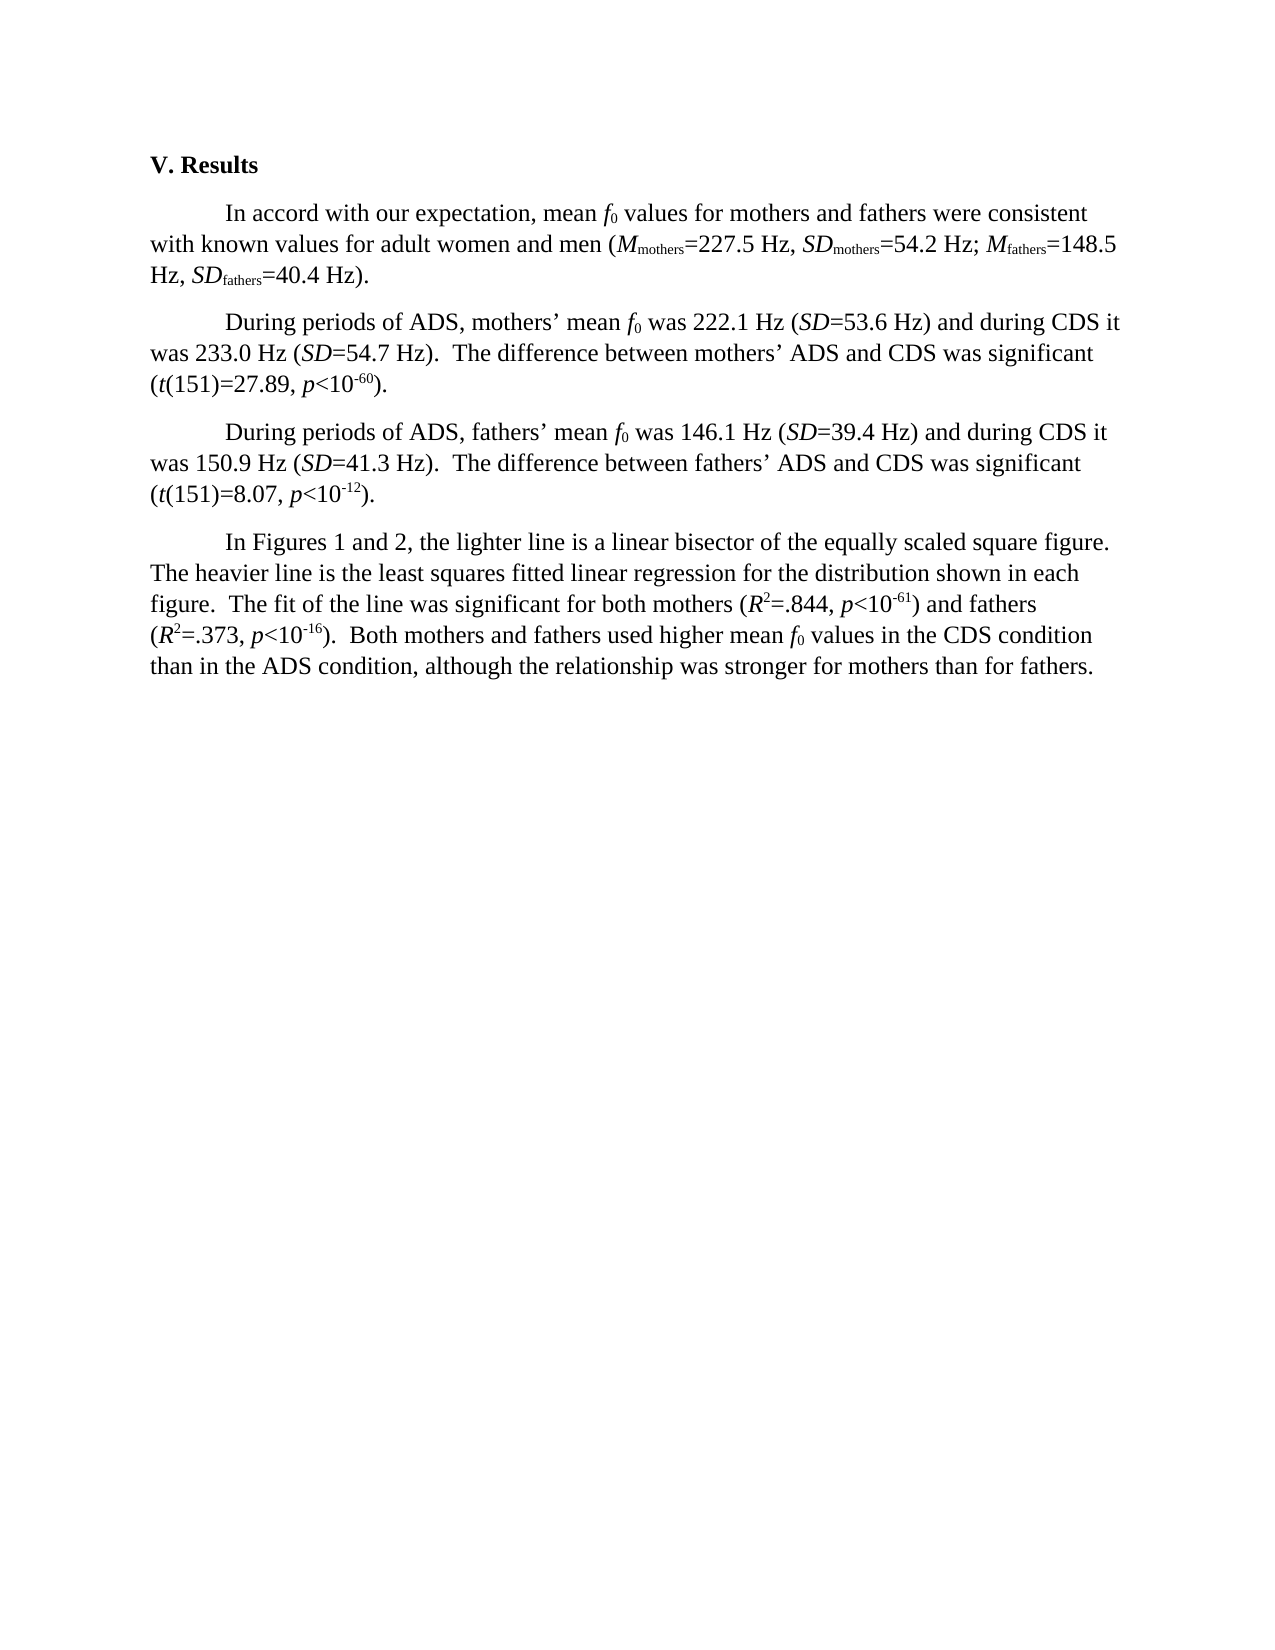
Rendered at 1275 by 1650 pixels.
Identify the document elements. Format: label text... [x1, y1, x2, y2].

text V. Results [150, 150, 1125, 179]
text In Figures 1 and 2, the lighter line is a linear bisector of the equally scaled square figure. The heavier line is the least squares fitted linear regression for the distribution shown in each figure. The fit of the line was significant for both mothers (R2=.844, p<10-61) and fathers (R2=.373, p<10-16). Both mothers and fathers used higher mean f0 values in the CDS condition than in the ADS condition, although the relationship was stronger for mothers than for fathers. [150, 527, 1125, 680]
text During periods of ADS, fathers’ mean f0 was 146.1 Hz (SD=39.4 Hz) and during CDS it was 150.9 Hz (SD=41.3 Hz). The difference between fathers’ ADS and CDS was significant (t(151)=8.07, p<10-12). [150, 417, 1125, 508]
text In accord with our expectation, mean f0 values for mothers and fathers were consistent with known values for adult women and men (Mmothers=227.5 Hz, SDmothers=54.2 Hz; Mfathers=148.5 Hz, SDfathers=40.4 Hz). [150, 198, 1125, 288]
text During periods of ADS, mothers’ mean f0 was 222.1 Hz (SD=53.6 Hz) and during CDS it was 233.0 Hz (SD=54.7 Hz). The difference between mothers’ ADS and CDS was significant (t(151)=27.89, p<10-60). [150, 307, 1125, 398]
